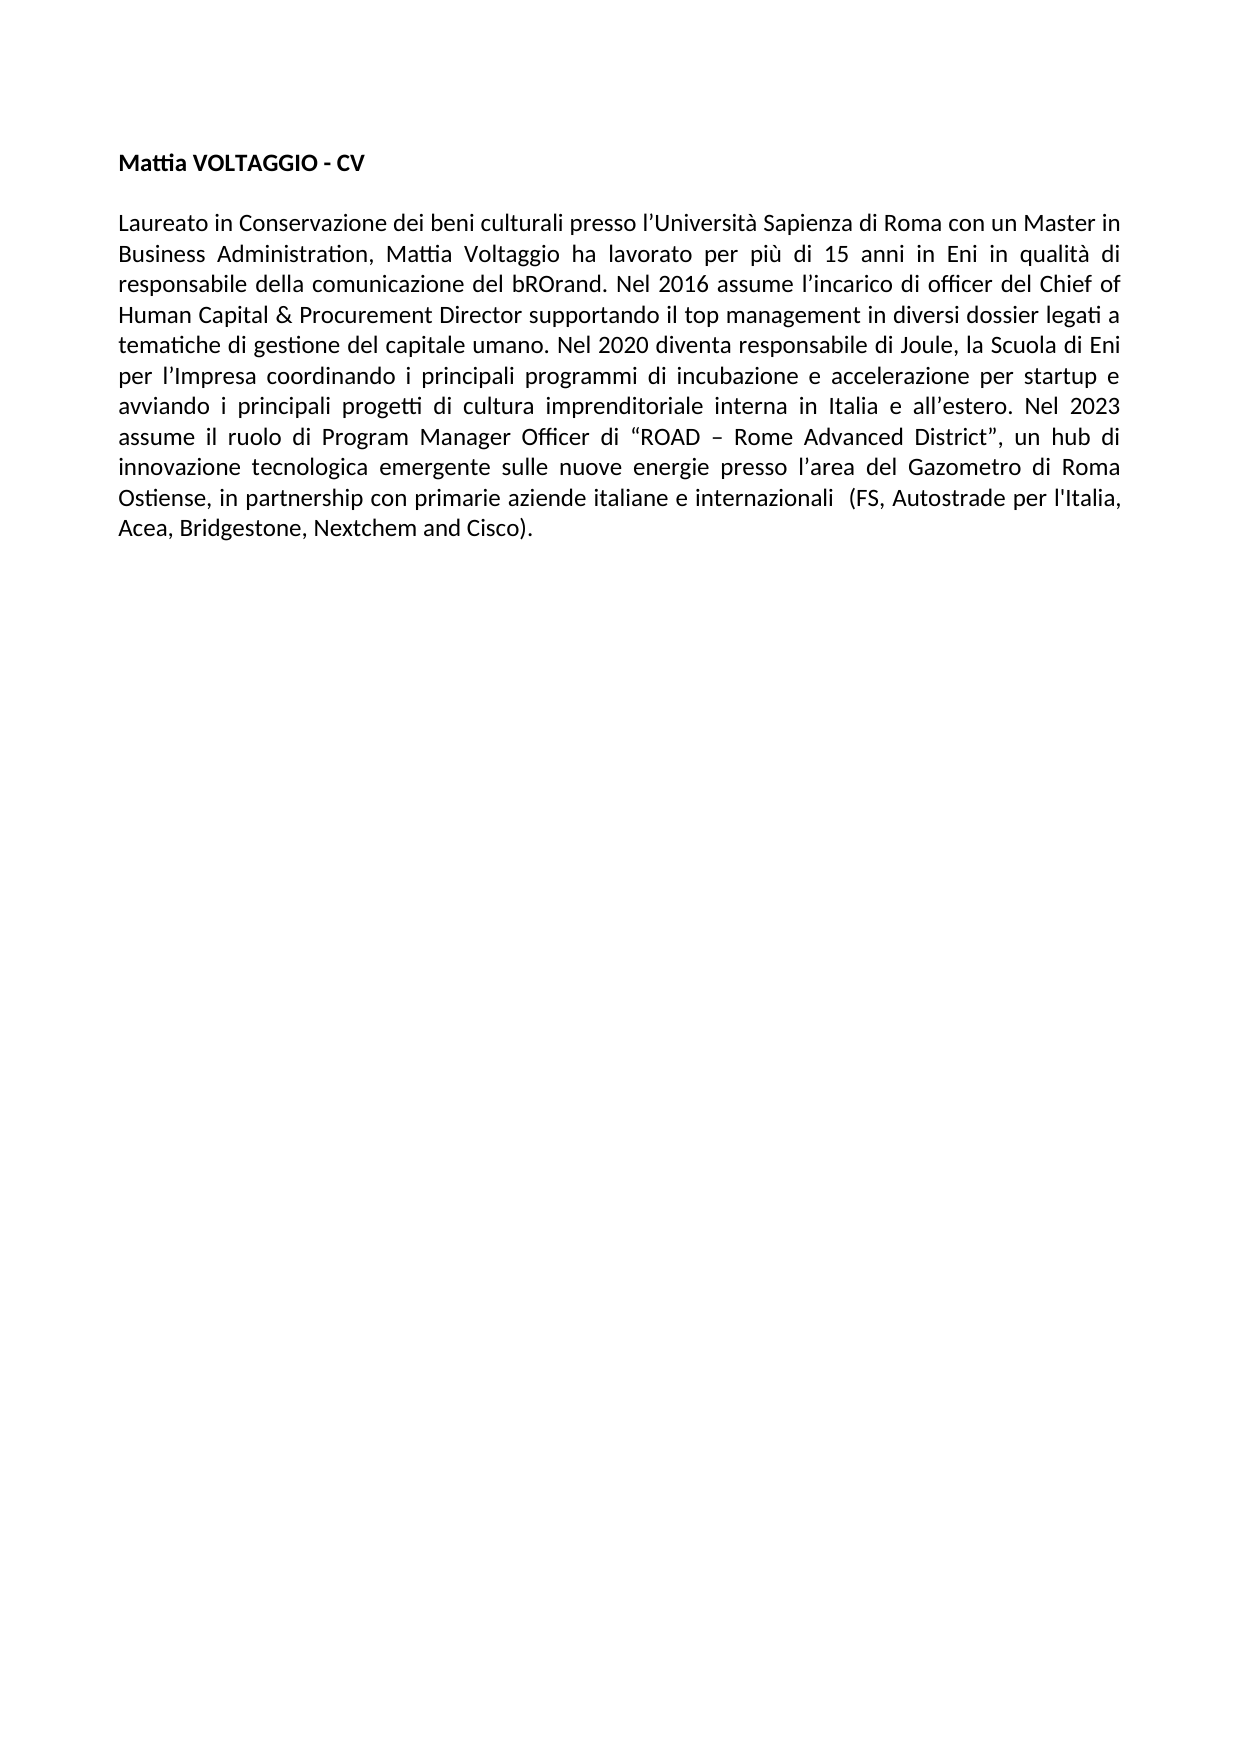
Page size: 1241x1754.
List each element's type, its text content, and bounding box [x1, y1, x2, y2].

text Laureato in Conservazione dei beni culturali presso l’Università Sapienza di Roma con un Master in Business Administration, Mattia Voltaggio ha lavorato per più di 15 anni in Eni in qualità di responsabile della comunicazione del bROrand. Nel 2016 assume l’incarico di officer del Chief of Human Capital & Procurement Director supportando il top management in diversi dossier legati a tematiche di gestione del capitale umano. Nel 2020 diventa responsabile di Joule, la Scuola di Eni per l’Impresa coordinando i principali programmi di incubazione e accelerazione per startup e avviando i principali progetti di cultura imprenditoriale interna in Italia e all’estero. Nel 2023 assume il ruolo di Program Manager Officer di “ROAD – Rome Advanced District”, un hub di innovazione tecnologica emergente sulle nuove energie presso l’area del Gazometro di Roma Ostiense, in partnership con primarie aziende italiane e internazionali (FS, Autostrade per l'Italia, Acea, Bridgestone, Nextchem and Cisco). [118, 207, 1122, 543]
text Mattia VOLTAGGIO - CV [118, 148, 1122, 178]
